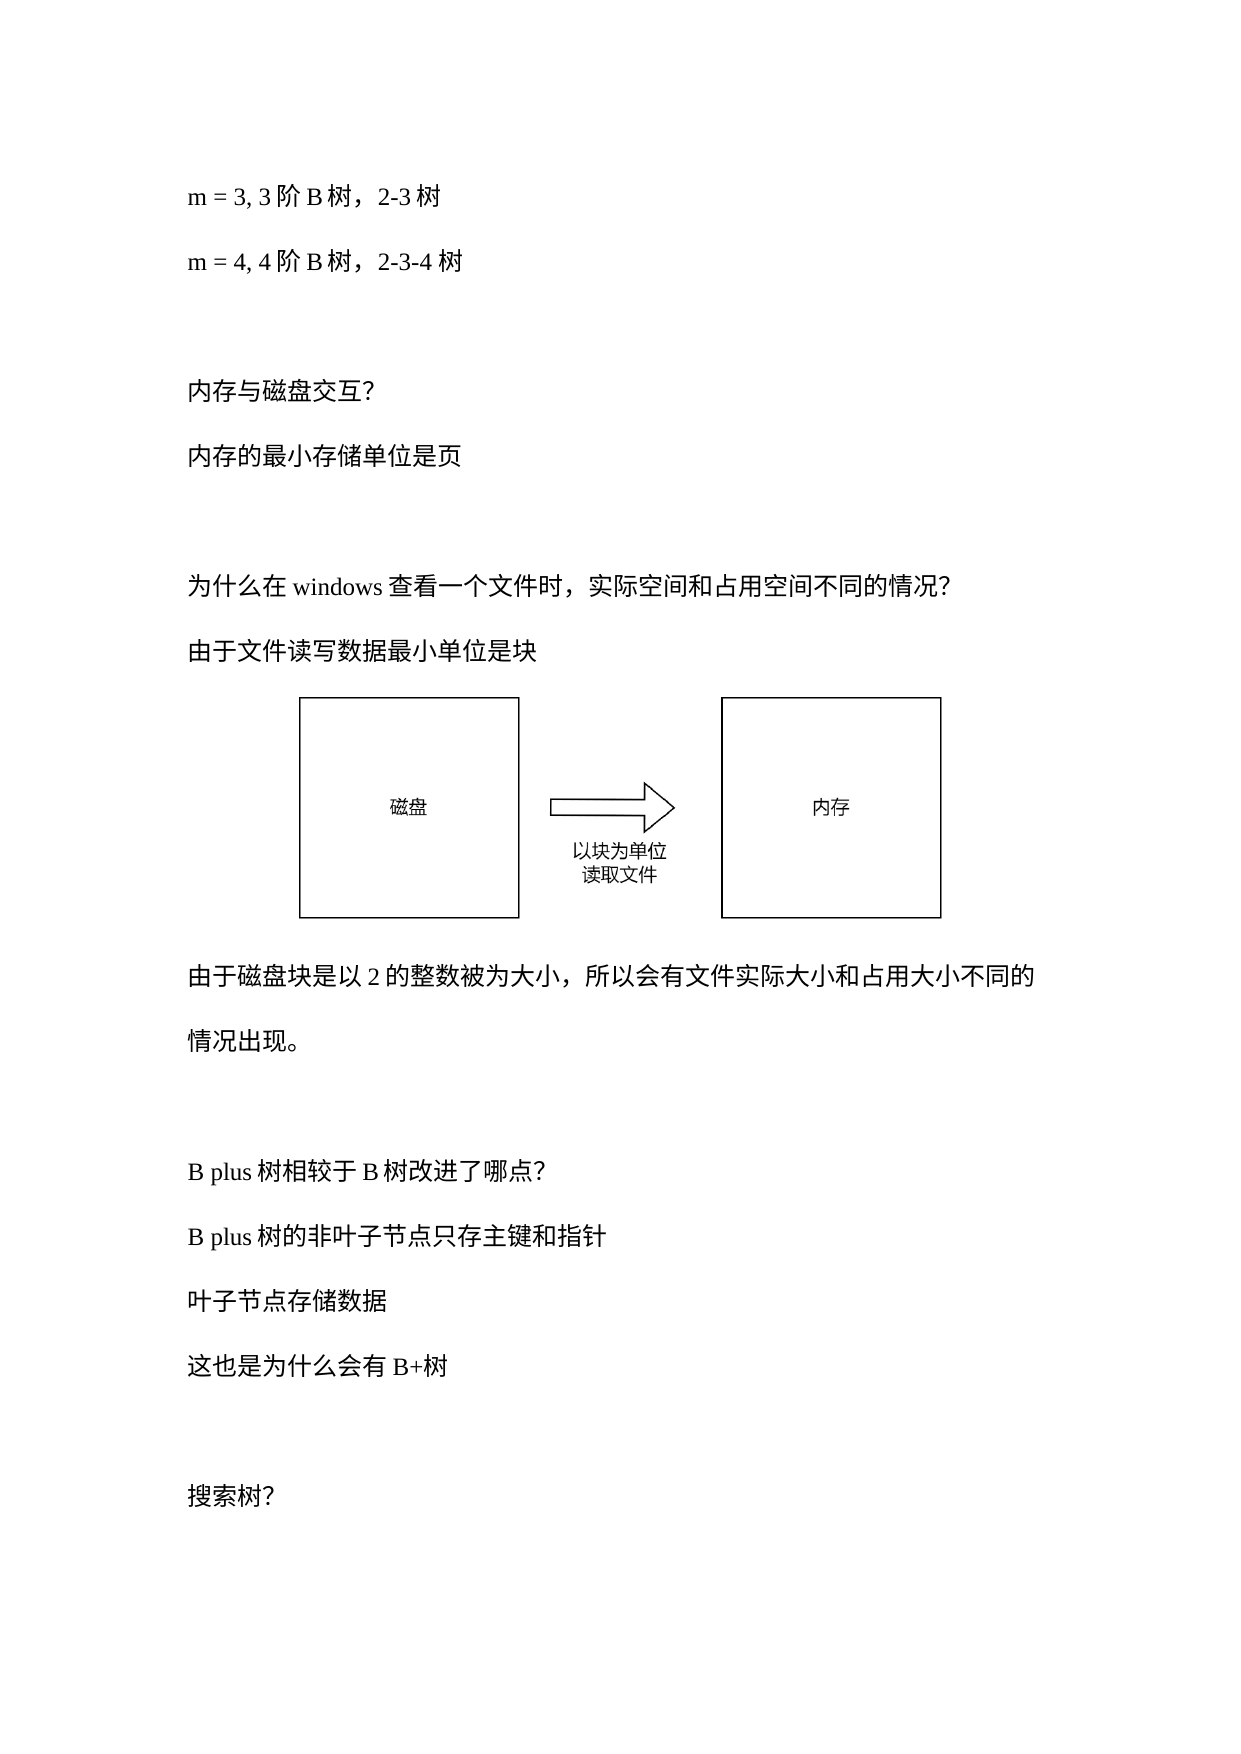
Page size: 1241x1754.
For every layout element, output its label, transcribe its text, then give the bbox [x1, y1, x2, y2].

text 由于文件读写数据最小单位是块 [187, 617, 1053, 682]
text 这也是为什么会有B+树 [187, 1332, 1053, 1397]
text 叶子节点存储数据 [187, 1267, 1053, 1332]
text B plus树的非叶子节点只存主键和指针 [187, 1202, 1053, 1267]
text 内存与磁盘交互？ [187, 357, 1053, 422]
text 内存的最小存储单位是页 [187, 422, 1053, 487]
text B plus树相较于B树改进了哪点？ [187, 1137, 1053, 1202]
text 由于磁盘块是以2的整数被为大小，所以会有文件实际大小和占用大小不同的情况出现。 [187, 942, 1053, 1072]
text m = 4, 4阶B树，2-3-4 树 [187, 227, 1053, 292]
text 为什么在windows查看一个文件时，实际空间和占用空间不同的情况？ [187, 552, 1053, 617]
text m = 3, 3阶B树，2-3树 [187, 162, 1053, 227]
text 搜索树？ [187, 1462, 1053, 1527]
picture [283, 682, 957, 934]
